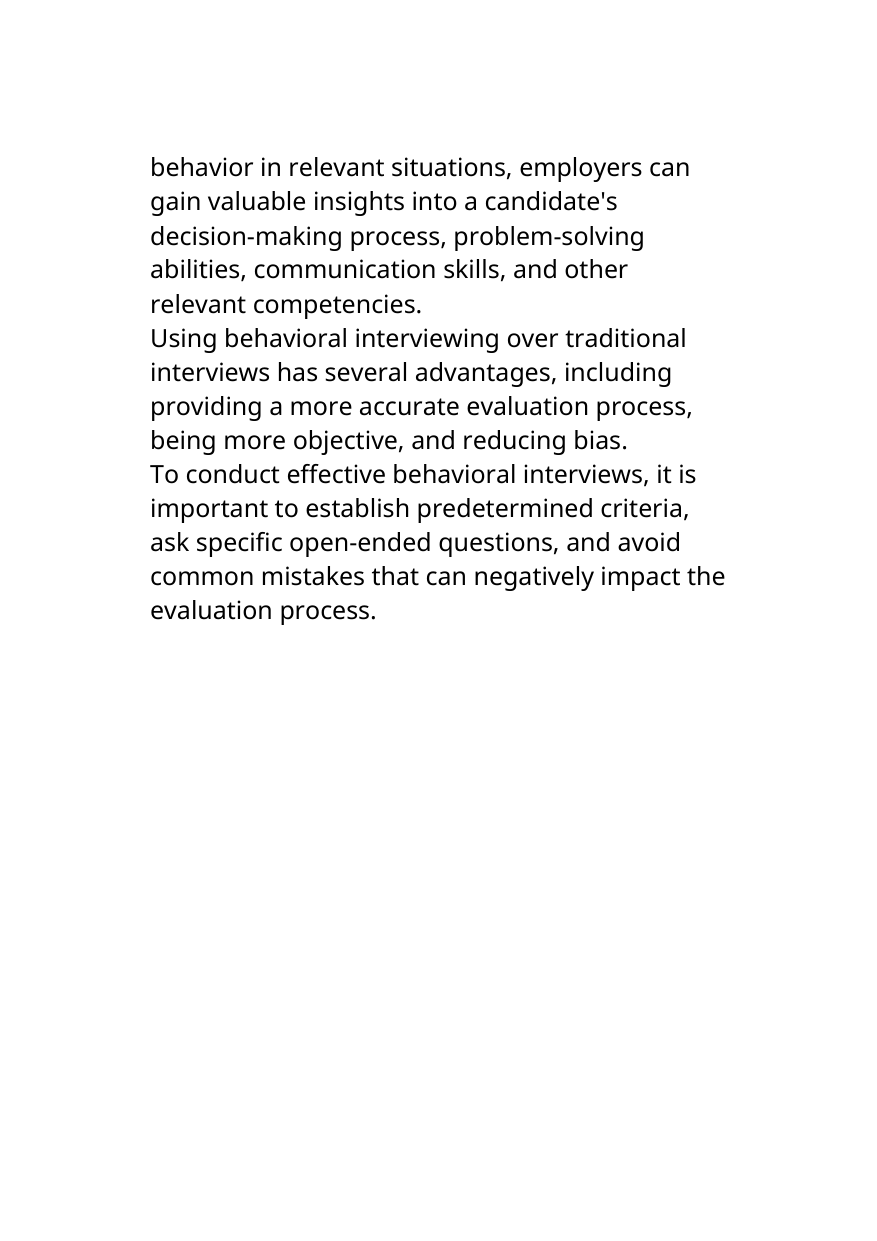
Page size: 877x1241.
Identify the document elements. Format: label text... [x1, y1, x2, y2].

text Using behavioral interviewing over traditional interviews has several advantages, including providing a more accurate evaluation process, being more objective, and reducing bias. [150, 320, 727, 457]
text To conduct effective behavioral interviews, it is important to establish predetermined criteria, ask specific open-ended questions, and avoid common mistakes that can negatively impact the evaluation process. [150, 457, 727, 627]
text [150, 150, 727, 320]
